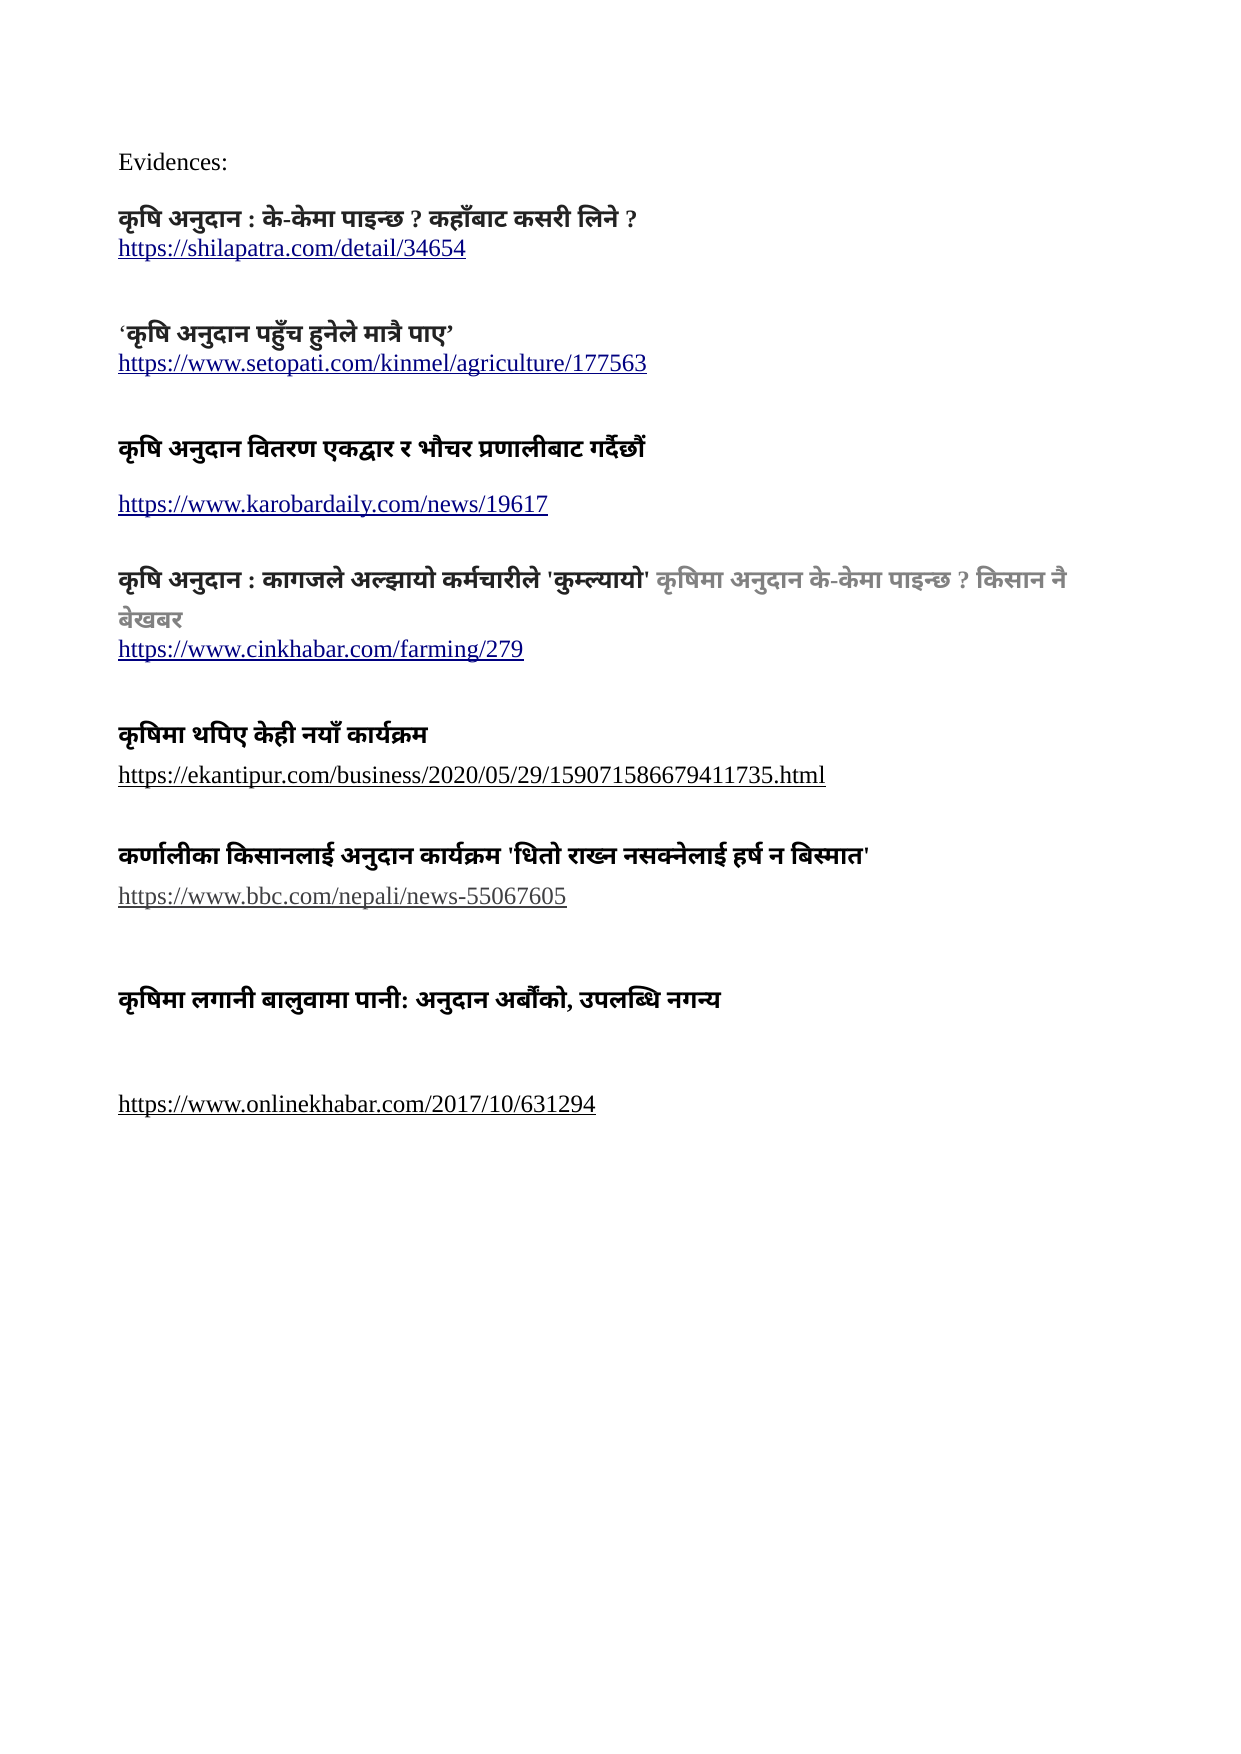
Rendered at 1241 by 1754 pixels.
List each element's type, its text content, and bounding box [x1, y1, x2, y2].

text कृषिमा लगानी बालुवामा पानी: अनुदान अर्बौंको, उपलब्धि नगन्य [118, 985, 1122, 1014]
subtitle कृषिमा थपिए केही नयाँ कार्यक्रम [118, 720, 1122, 749]
subtitle कृषि अनुदान वितरण एकद्वार र भौचर प्रणालीबाट गर्दैछौं [118, 434, 1122, 463]
text https://www.cinkhabar.com/farming/279 [118, 634, 1122, 663]
text https://www.onlinekhabar.com/2017/10/631294 [118, 1089, 1122, 1117]
text https://shilapatra.com/detail/34654 [118, 233, 1122, 262]
text कृषि अनुदान : के-केमा पाइन्छ ? कहाँबाट कसरी लिने ? [118, 204, 1122, 233]
text https://www.setopati.com/kinmel/agriculture/177563 [118, 348, 1122, 377]
subtitle कर्णालीका किसानलाई अनुदान कार्यक्रम 'धितो राख्न नसक्नेलाई हर्ष न बिस्मात' [118, 841, 1122, 870]
subtitle https://www.bbc.com/nepali/news-55067605 [118, 881, 1122, 910]
text ‘कृषि अनुदान पहुँच हुनेले मात्रै पाए’ [118, 319, 1122, 348]
text https://ekantipur.com/business/2020/05/29/159071586679411735.html [118, 761, 1122, 789]
text https://www.karobardaily.com/news/19617 [118, 489, 1122, 518]
text कृषि अनुदान : कागजले अल्झायो कर्मचारीले 'कुम्ल्यायो' कृषिमा अनुदान के-केमा पाइन्छ ? किसान नै बेखबर [118, 553, 1122, 634]
text Evidences: [118, 147, 1122, 176]
